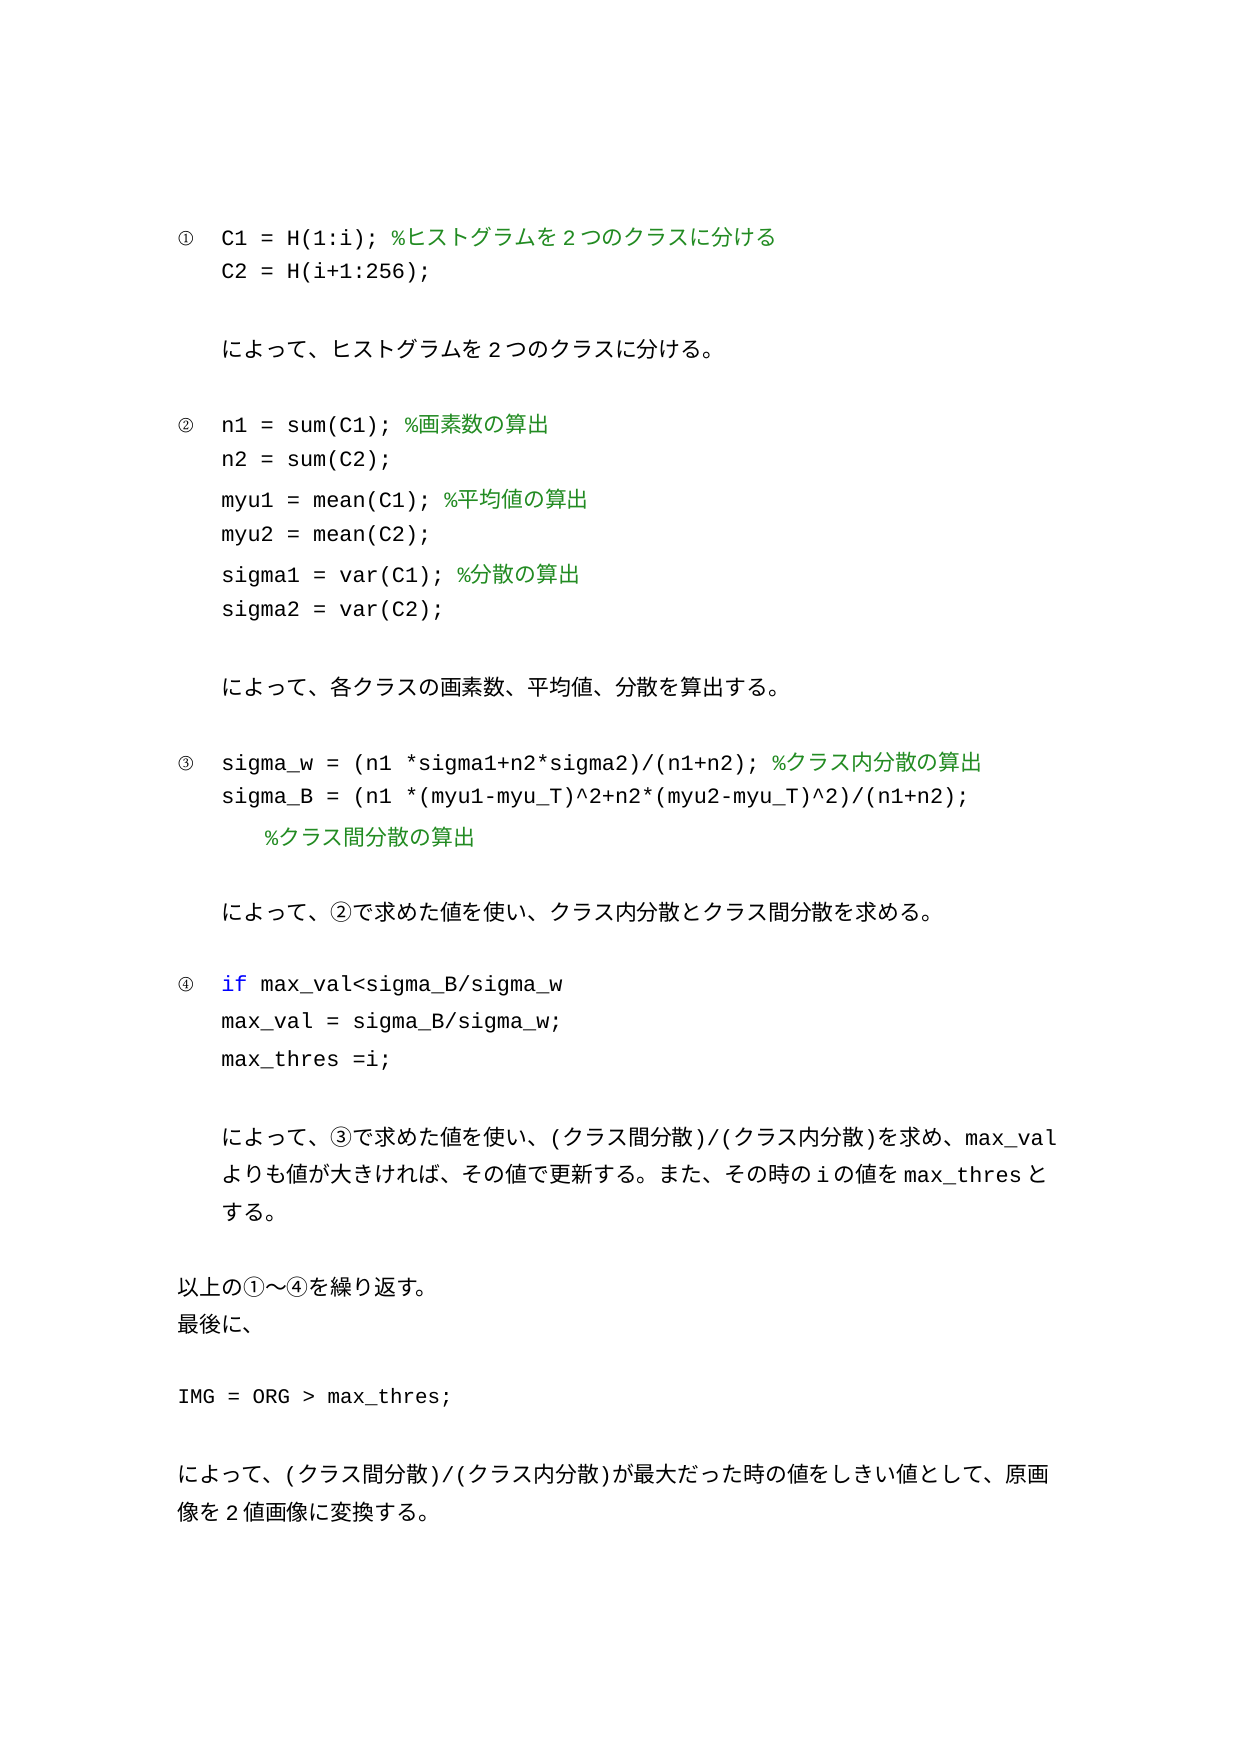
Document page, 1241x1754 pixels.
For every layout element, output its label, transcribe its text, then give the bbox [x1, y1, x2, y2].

text %クラス間分散の算出 [177, 817, 1063, 854]
text 最後に、 [177, 1304, 1063, 1342]
text sigma2 = var(C2); [177, 592, 1063, 629]
text によって、(クラス間分散)/(クラス内分散)が最大だった時の値をしきい値として、原画像を2値画像に変換する。 [177, 1454, 1063, 1529]
list n1 = sum(C1); %画素数の算出 [177, 404, 1063, 442]
list if max_val<sigma_B/sigma_w [177, 967, 1063, 1004]
list sigma_w = (n1 *sigma1+n2*sigma2)/(n1+n2); %クラス内分散の算出 [177, 742, 1063, 779]
text 以上の①〜④を繰り返す。 [177, 1267, 1063, 1304]
list C1 = H(1:i); %ヒストグラムを2つのクラスに分ける [177, 217, 1063, 254]
list sigma1 = var(C1); %分散の算出 [221, 554, 1063, 592]
text によって、ヒストグラムを2つのクラスに分ける。 [177, 329, 1063, 367]
text n2 = sum(C2); [177, 442, 1063, 479]
text max_thres =i; [177, 1042, 1063, 1079]
text sigma_B = (n1 *(myu1-myu_T)^2+n2*(myu2-myu_T)^2)/(n1+n2); [177, 779, 1063, 817]
text C2 = H(i+1:256); [177, 254, 1063, 292]
text IMG = ORG > max_thres; [177, 1379, 1063, 1417]
list myu1 = mean(C1); %平均値の算出 [221, 479, 1063, 517]
text max_val = sigma_B/sigma_w; [177, 1004, 1063, 1042]
text によって、③で求めた値を使い、(クラス間分散)/(クラス内分散)を求め、max_valよりも値が大きければ、その値で更新する。また、その時のiの値をmax_thresとする。 [221, 1117, 1063, 1229]
text myu2 = mean(C2); [177, 517, 1063, 554]
text によって、各クラスの画素数、平均値、分散を算出する。 [177, 667, 1063, 704]
text によって、②で求めた値を使い、クラス内分散とクラス間分散を求める。 [177, 892, 1063, 929]
